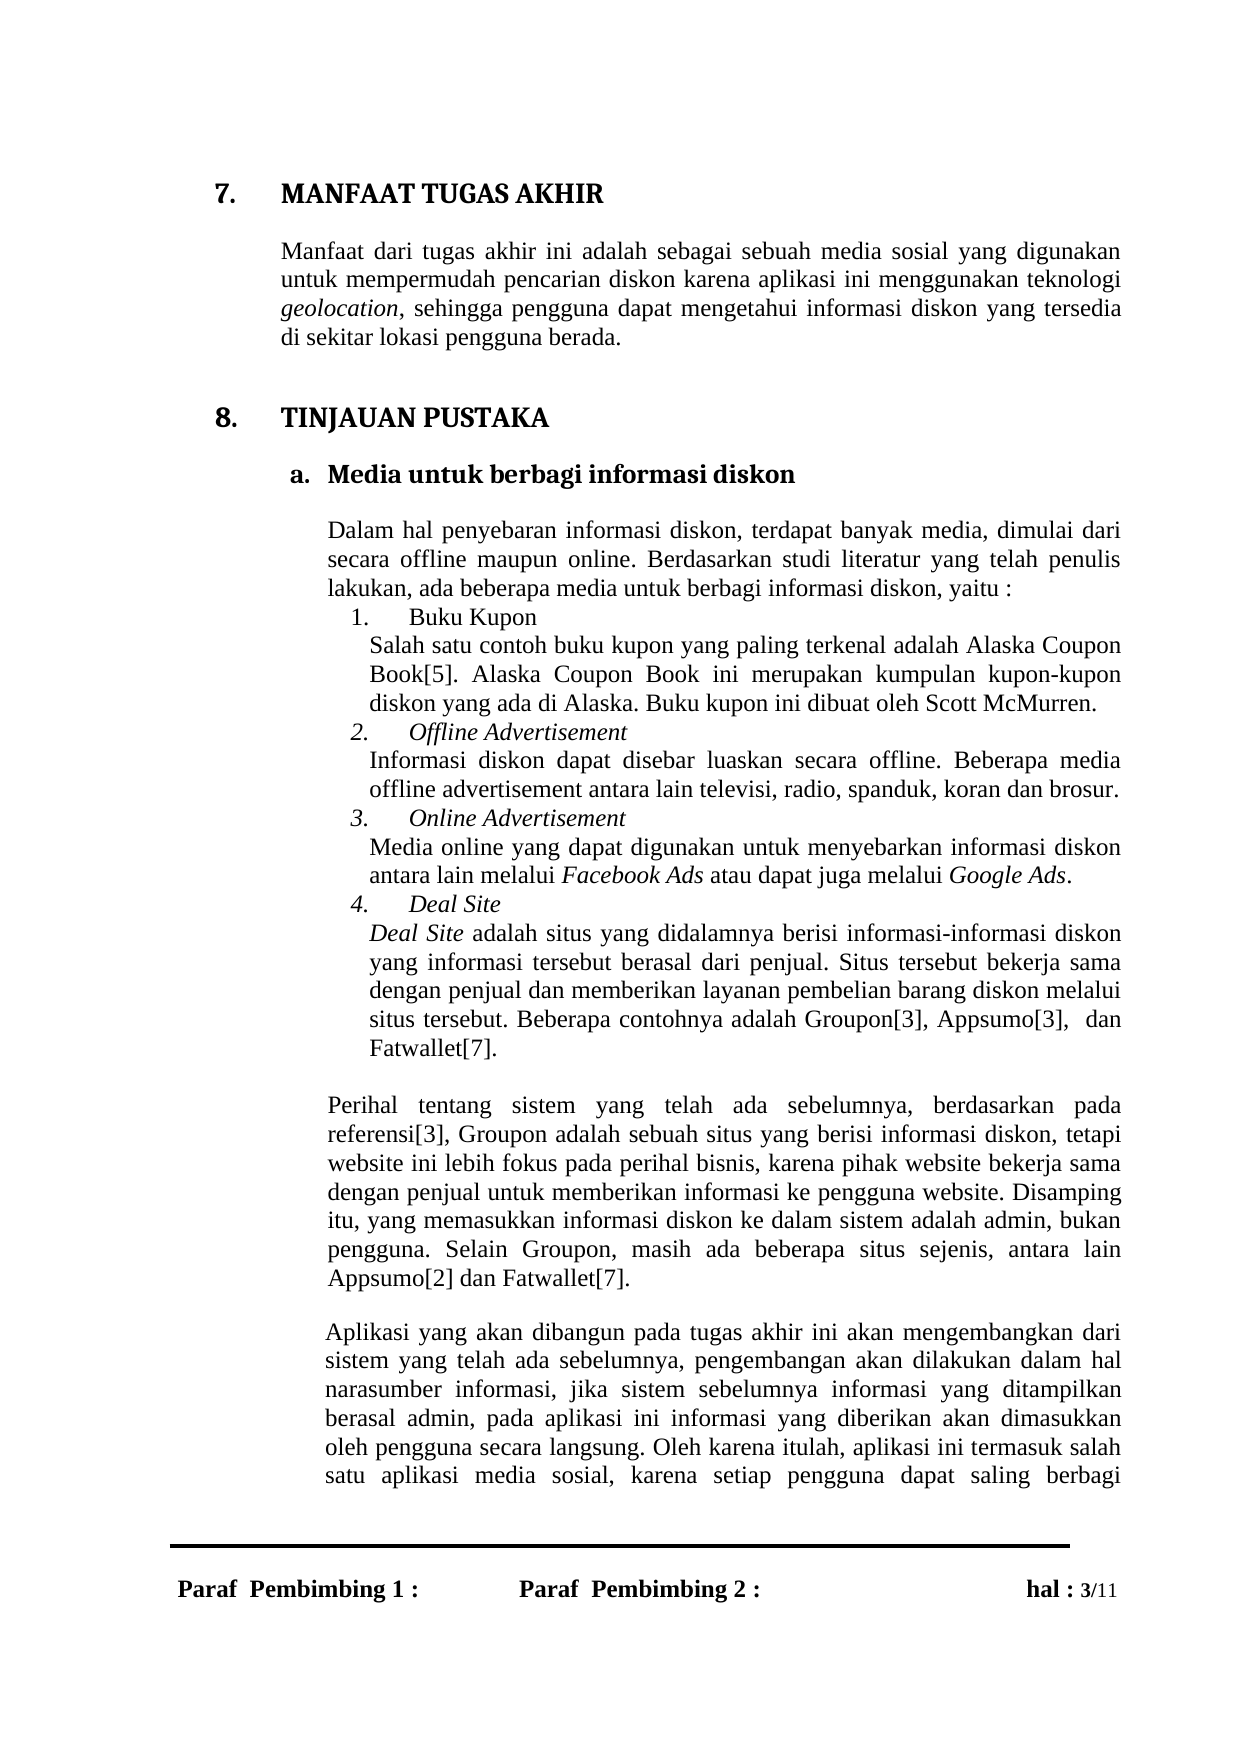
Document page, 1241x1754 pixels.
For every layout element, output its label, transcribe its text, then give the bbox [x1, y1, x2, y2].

subtitle TINJAUAN PUSTAKA [215, 401, 1122, 434]
text Manfaat dari tugas akhir ini adalah sebagai sebuah media sosial yang digunakan untuk mempermudah pencarian diskon karena aplikasi ini menggunakan teknologi geolocation, sehingga pengguna dapat mengetahui informasi diskon yang tersedia di sekitar lokasi pengguna berada. [281, 236, 1122, 351]
list Informasi diskon dapat disebar luaskan secara offline. Beberapa media offline advertisement antara lain televisi, radio, spanduk, koran dan brosur. [369, 745, 1122, 803]
list Online Advertisement [350, 803, 1122, 832]
list Media online yang dapat digunakan untuk menyebarkan informasi diskon antara lain melalui Facebook Ads atau dapat juga melalui Google Ads. [369, 832, 1122, 889]
list Salah satu contoh buku kupon yang paling terkenal adalah Alaska Coupon Book[5]. Alaska Coupon Book ini merupakan kumpulan kupon-kupon diskon yang ada di Alaska. Buku kupon ini dibuat oleh Scott McMurren. [369, 630, 1122, 717]
text Perihal tentang sistem yang telah ada sebelumnya, berdasarkan pada referensi[3], Groupon adalah sebuah situs yang berisi informasi diskon, tetapi website ini lebih fokus pada perihal bisnis, karena pihak website bekerja sama dengan penjual untuk memberikan informasi ke pengguna website. Disamping itu, yang memasukkan informasi diskon ke dalam sistem adalah admin, bukan pengguna. Selain Groupon, masih ada beberapa situs sejenis, antara lain Appsumo[2] dan Fatwallet[7]. [327, 1090, 1122, 1292]
subtitle Media untuk berbagi informasi diskon [290, 459, 1122, 490]
list Deal Site adalah situs yang didalamnya berisi informasi-informasi diskon yang informasi tersebut berasal dari penjual. Situs tersebut bekerja sama dengan penjual dan memberikan layanan pembelian barang diskon melalui situs tersebut. Beberapa contohnya adalah Groupon[3], Appsumo[3], dan Fatwallet[7]. [369, 918, 1122, 1062]
list Buku Kupon [350, 602, 1122, 630]
subtitle MANFAAT TUGAS AKHIR [215, 177, 1122, 211]
list Deal Site [350, 889, 1122, 918]
list Offline Advertisement [350, 717, 1122, 745]
text Dalam hal penyebaran informasi diskon, terdapat banyak media, dimulai dari secara offline maupun online. Berdasarkan studi literatur yang telah penulis lakukan, ada beberapa media untuk berbagi informasi diskon, yaitu : [327, 515, 1122, 602]
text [325, 1317, 1122, 1489]
